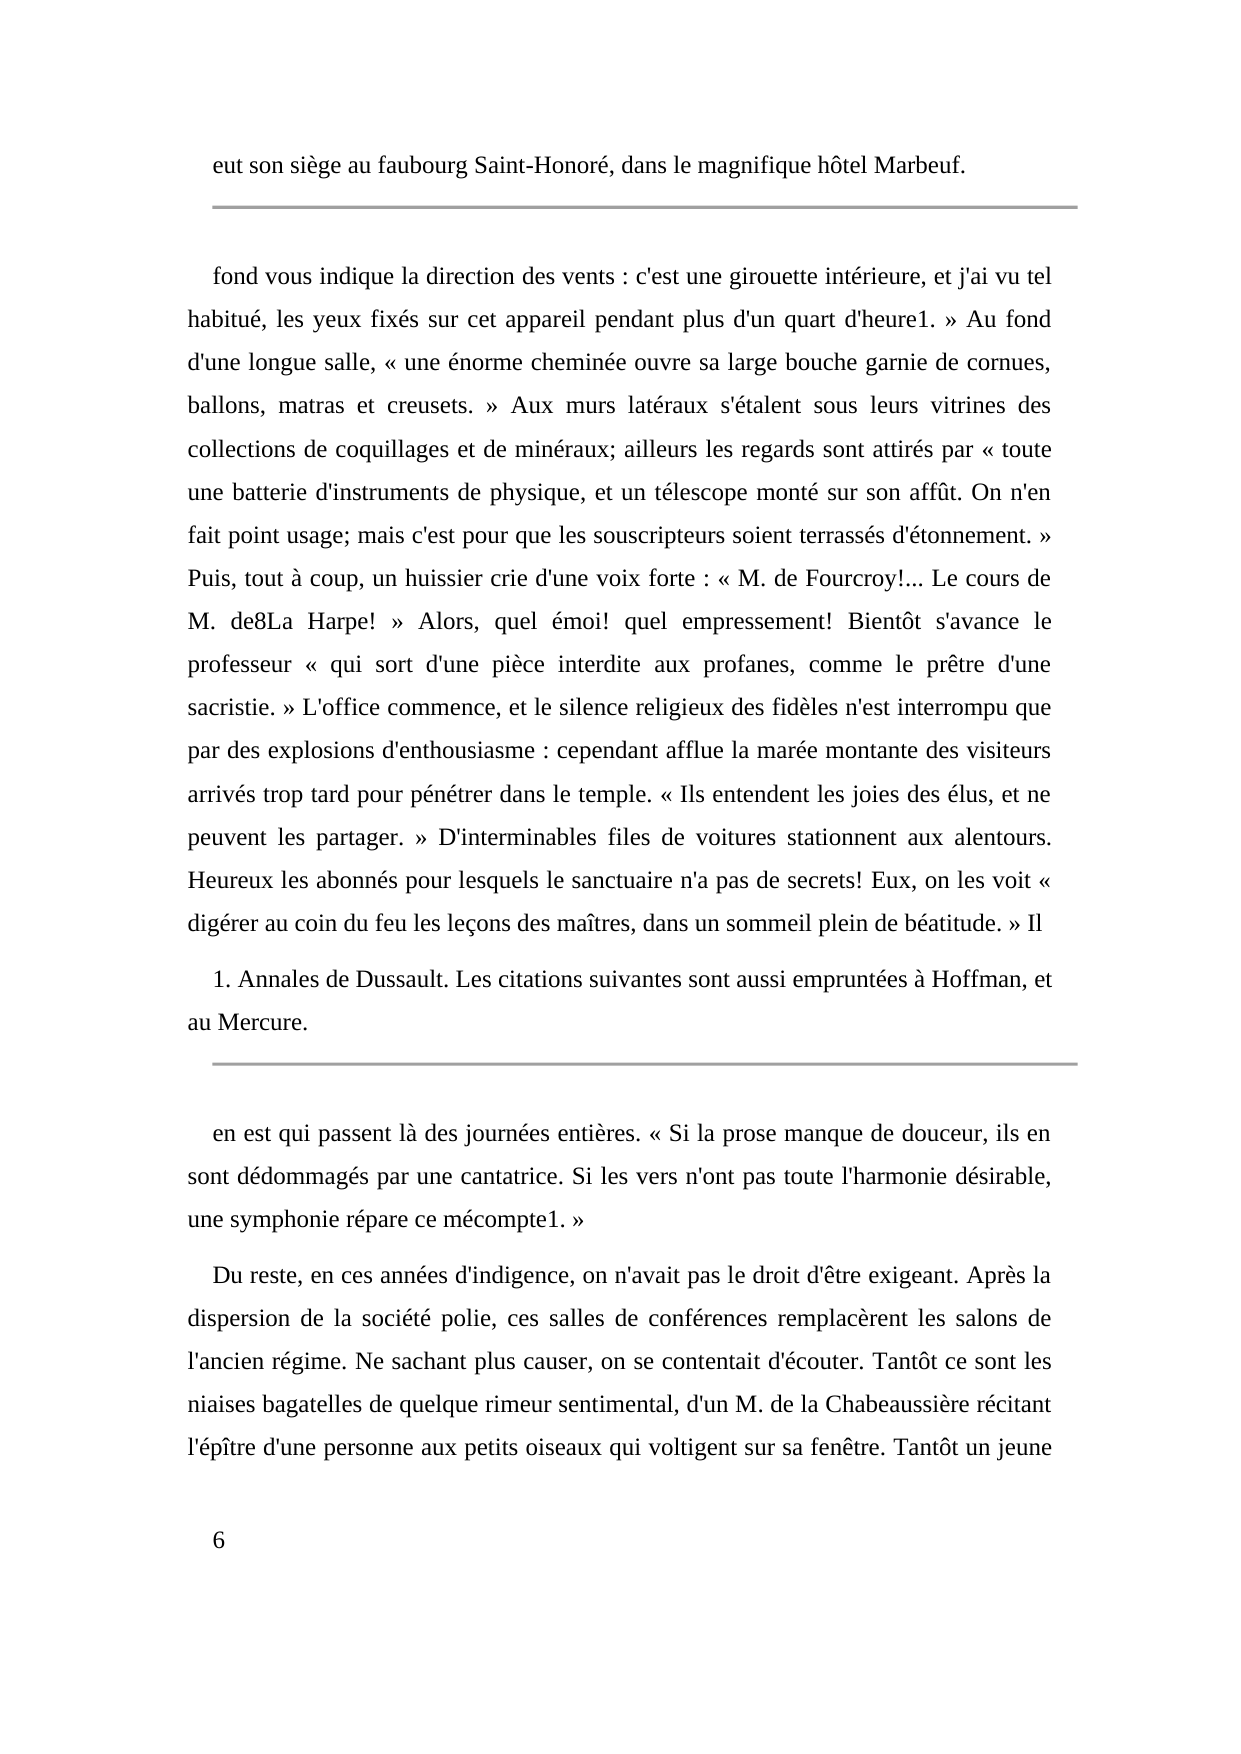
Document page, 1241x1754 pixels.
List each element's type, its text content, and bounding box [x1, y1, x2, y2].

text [187, 1260, 1053, 1461]
text en est qui passent là des journées entières. « Si la prose manque de douceur, ils en sont dédommagés par une cantatrice. Si les vers n'ont pas toute l'harmonie désirable, une symphonie répare ce mécompte1. » [187, 1118, 1053, 1233]
text fond vous indique la direction des vents : c'est une girouette intérieure, et j'ai vu tel habitué, les yeux fixés sur cet appareil pendant plus d'un quart d'heure1. » Au fond d'une longue salle, « une énorme cheminée ouvre sa large bouche garnie de cornues, ballons, matras et creusets. » Aux murs latéraux s'étalent sous leurs vitrines des collections de coquillages et de minéraux; ailleurs les regards sont attirés par « toute une batterie d'instruments de physique, et un télescope monté sur son affût. On n'en fait point usage; mais c'est pour que les souscripteurs soient terrassés d'étonnement. » Puis, tout à coup, un huissier crie d'une voix forte : « M. de Fourcroy!... Le cours de M. de8La Harpe! » Alors, quel émoi! quel empressement! Bientôt s'avance le professeur « qui sort d'une pièce interdite aux profanes, comme le prêtre d'une sacristie. » L'office commence, et le silence religieux des fidèles n'est interrompu que par des explosions d'enthousiasme : cependant afflue la marée montante des visiteurs arrivés trop tard pour pénétrer dans le temple. « Ils entendent les joies des élus, et ne peuvent les partager. » D'interminables files de voitures stationnent aux alentours. Heureux les abonnés pour lesquels le sanctuaire n'a pas de secrets! Eux, on les voit « digérer au coin du feu les leçons des maîtres, dans un sommeil plein de béatitude. » Il [187, 261, 1053, 937]
text 1. Annales de Dussault. Les citations suivantes sont aussi empruntées à Hoffman, et au Mercure. [187, 964, 1053, 1036]
text eut son siège au faubourg Saint-Honoré, dans le magnifique hôtel Marbeuf. [187, 150, 1053, 179]
